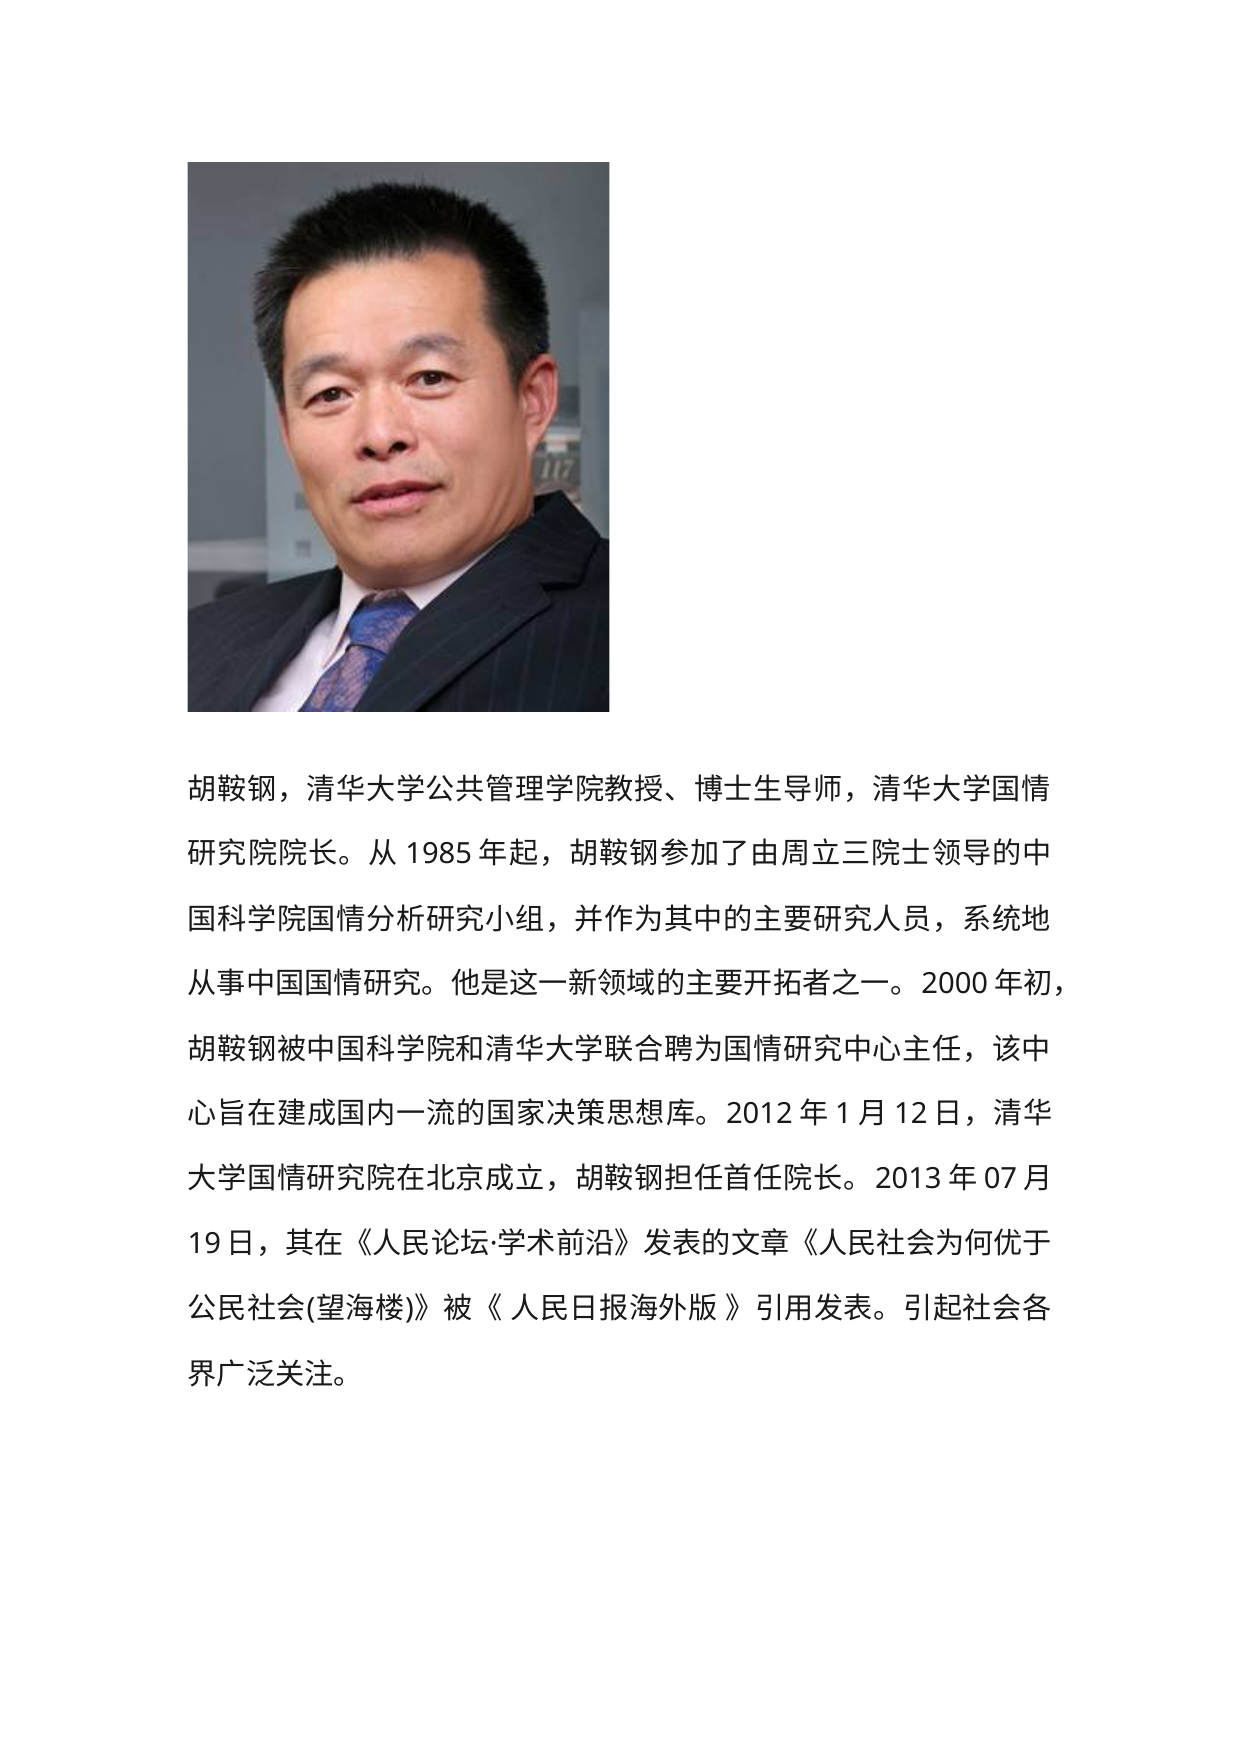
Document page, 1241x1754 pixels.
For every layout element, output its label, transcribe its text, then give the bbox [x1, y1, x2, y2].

text 胡鞍钢，清华大学公共管理学院教授、博士生导师，清华大学国情研究院院长。从1985年起，胡鞍钢参加了由周立三院士领导的中国科学院国情分析研究小组，并作为其中的主要研究人员，系统地从事中国国情研究。他是这一新领域的主要开拓者之一。2000年初，胡鞍钢被中国科学院和清华大学联合聘为国情研究中心主任，该中心旨在建成国内一流的国家决策思想库。2012年1月12日，清华大学国情研究院在北京成立，胡鞍钢担任首任院长。2013年07月19日，其在《人民论坛·学术前沿》发表的文章《人民社会为何优于公民社会(望海楼)》被《 人民日报海外版 》引用发表。引起社会各界广泛关注。 [187, 754, 1053, 1404]
picture [187, 162, 610, 712]
